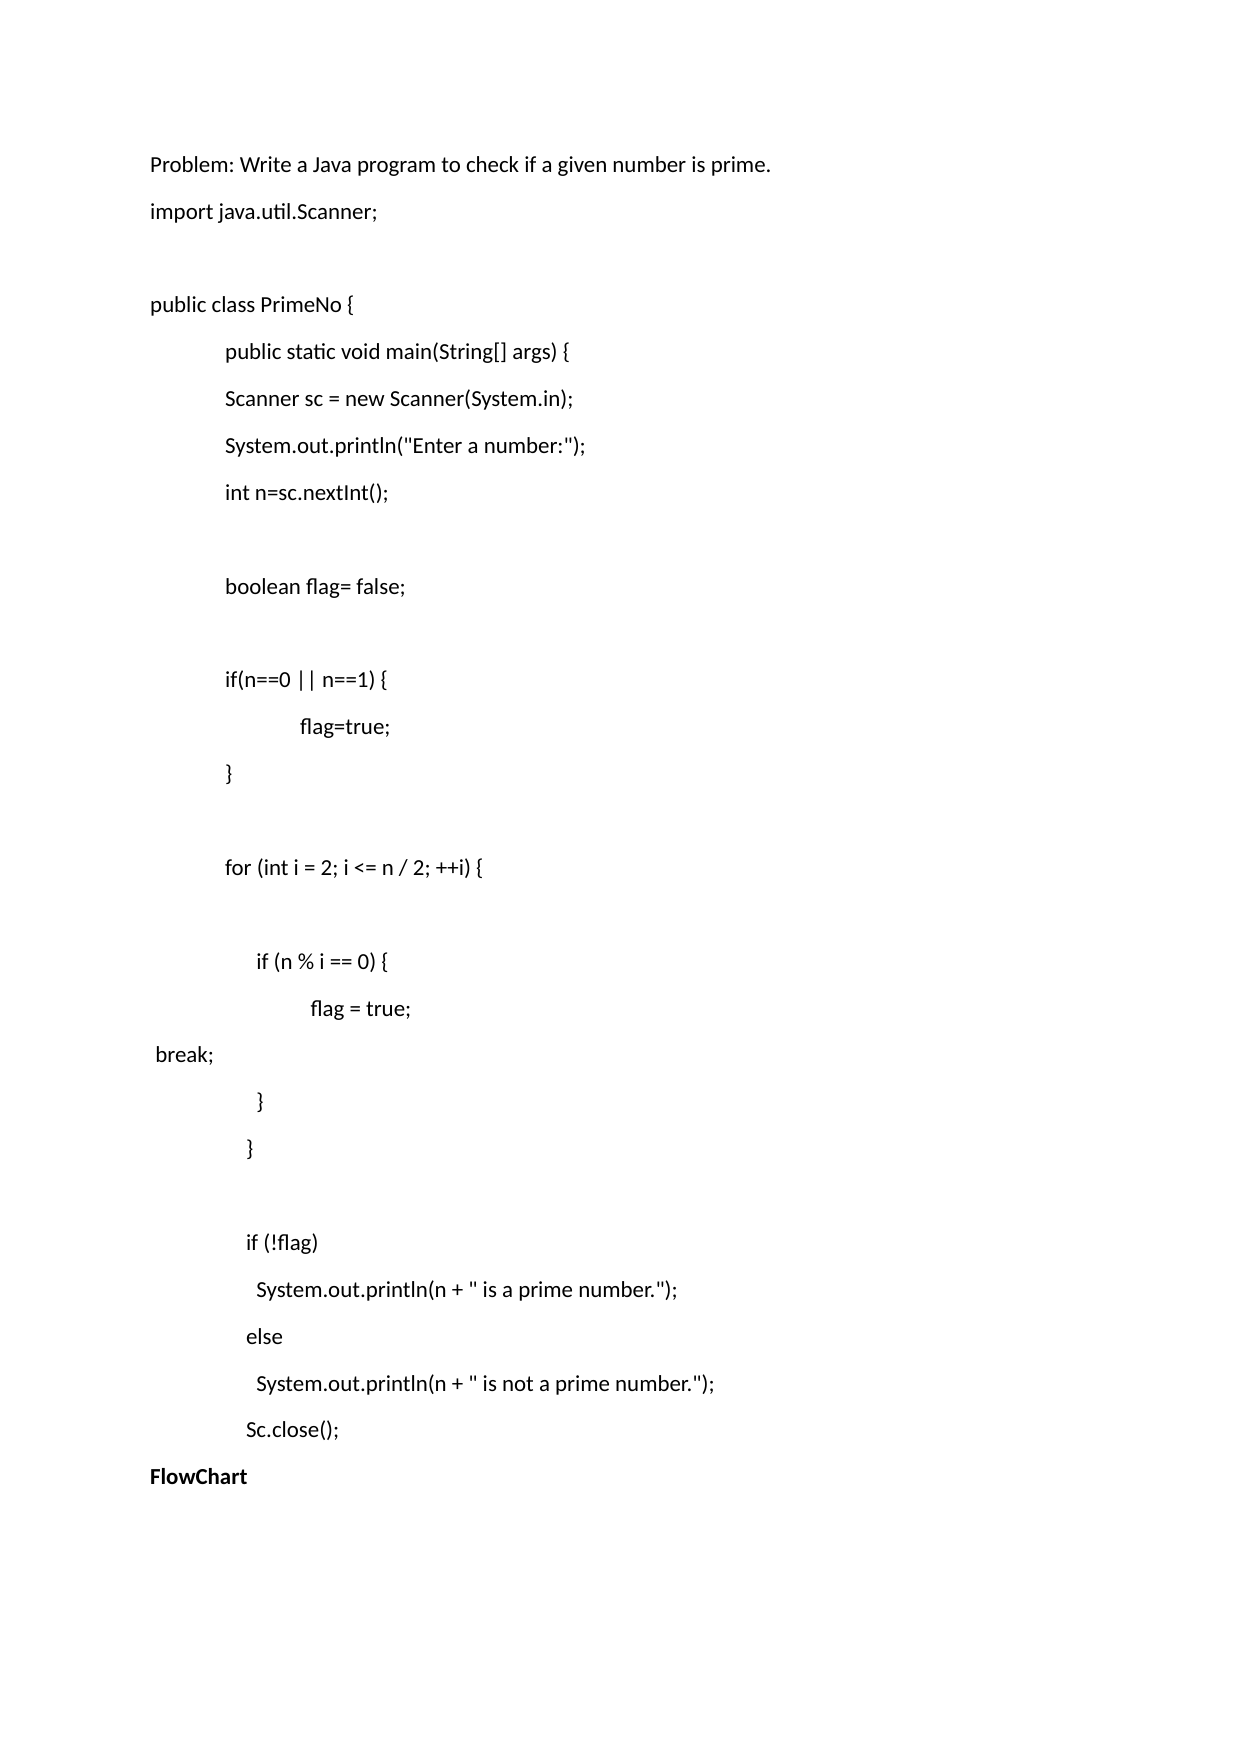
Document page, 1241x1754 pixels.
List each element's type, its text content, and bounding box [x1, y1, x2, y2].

text Problem: Write a Java program to check if a given number is prime. [150, 150, 1090, 178]
text } [150, 759, 1090, 787]
text break; [150, 1041, 1090, 1069]
text flag=true; [150, 712, 1090, 741]
text Sc.close(); [150, 1416, 1090, 1444]
text else [150, 1322, 1090, 1350]
text flag = true; [150, 994, 1090, 1022]
text boolean flag= false; [150, 572, 1090, 600]
text } [150, 1134, 1090, 1162]
text int n=sc.nextInt(); [150, 478, 1090, 506]
text for (int i = 2; i <= n / 2; ++i) { [150, 853, 1090, 881]
text } [150, 1087, 1090, 1116]
text if (n % i == 0) { [150, 947, 1090, 975]
text public class PrimeNo { [150, 291, 1090, 319]
text Scanner sc = new Scanner(System.in); [150, 384, 1090, 412]
text System.out.println("Enter a number:"); [150, 431, 1090, 459]
text FlowChart [150, 1462, 1090, 1491]
text System.out.println(n + " is not a prime number."); [150, 1369, 1090, 1397]
text if (!flag) [150, 1228, 1090, 1256]
text System.out.println(n + " is a prime number."); [150, 1275, 1090, 1303]
text import java.util.Scanner; [150, 197, 1090, 225]
text if(n==0 || n==1) { [150, 666, 1090, 694]
text public static void main(String[] args) { [150, 337, 1090, 366]
